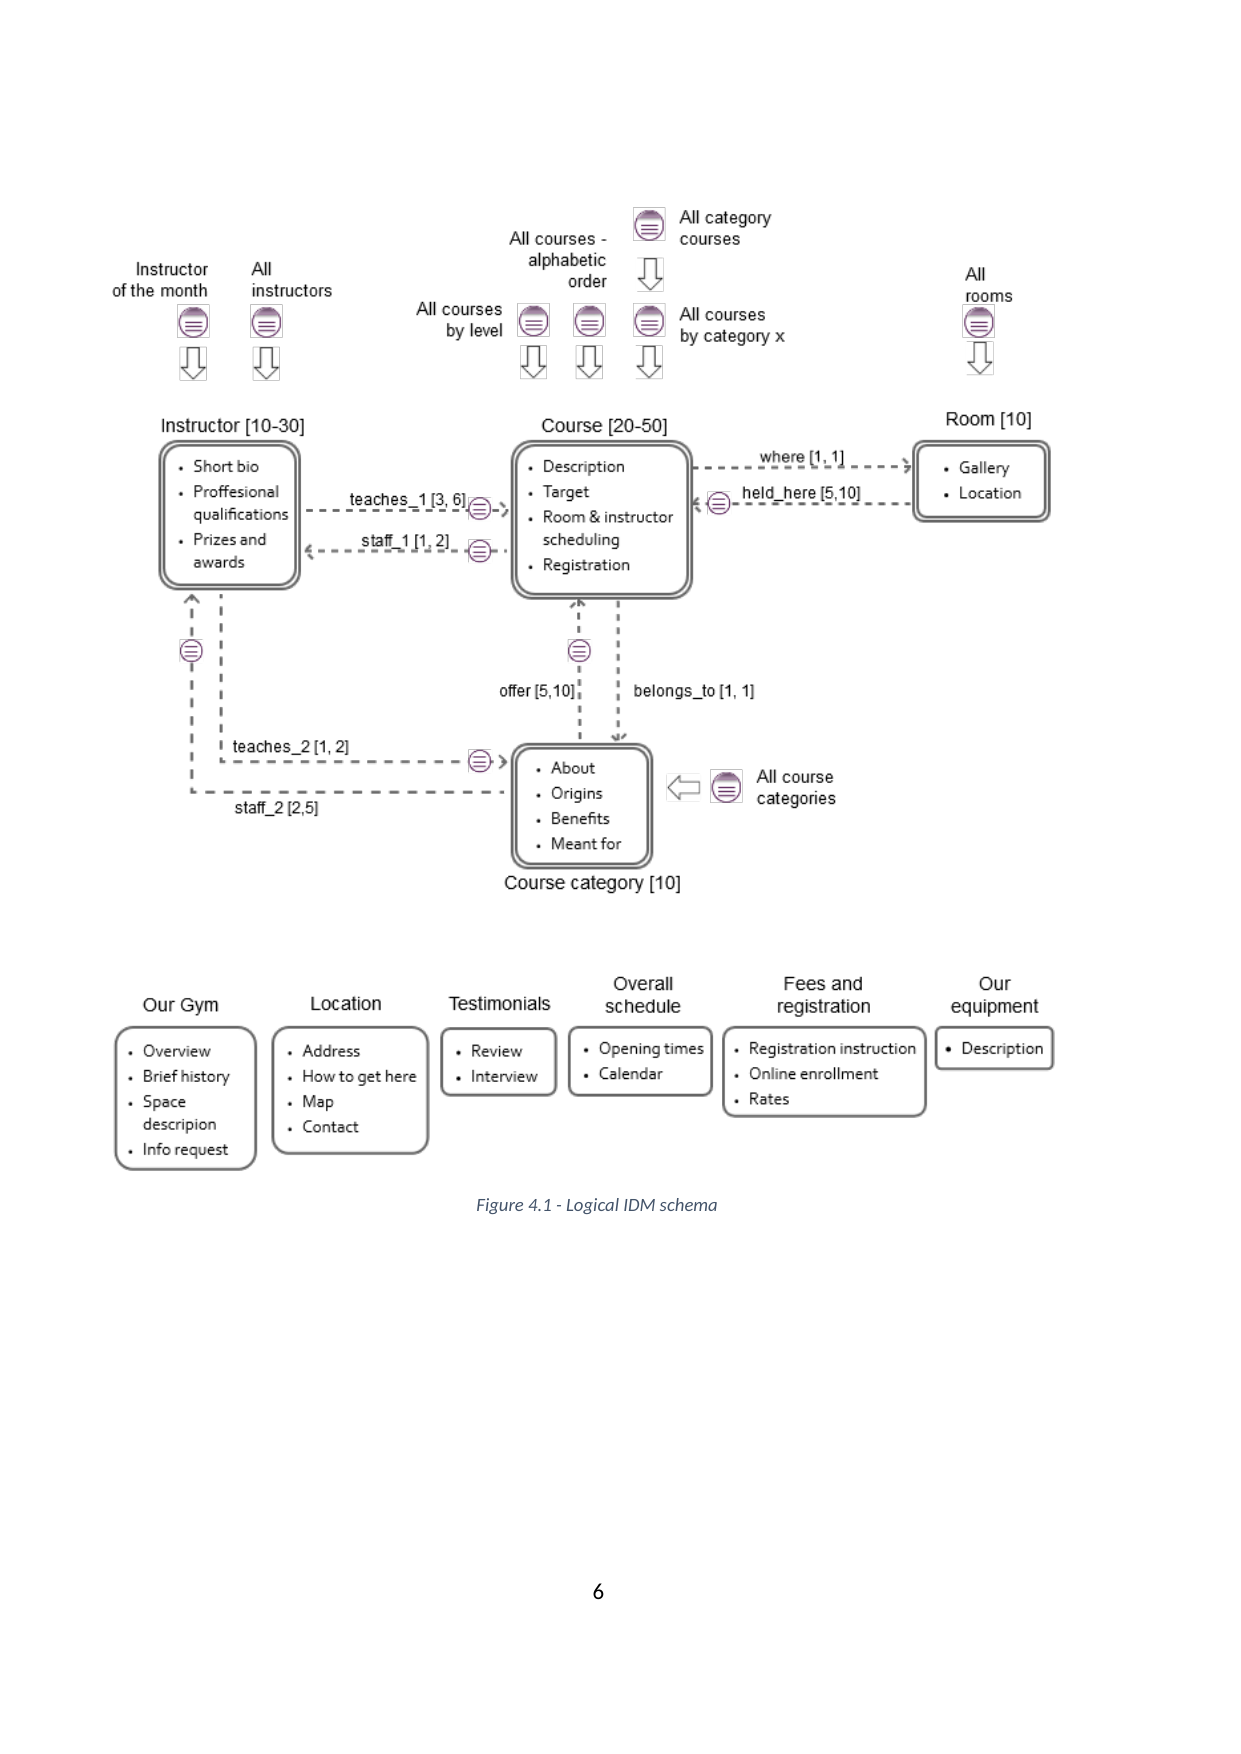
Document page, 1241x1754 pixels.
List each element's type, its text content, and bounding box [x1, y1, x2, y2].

picture [103, 205, 1060, 1175]
text Figure 4.1 - Logical IDM schema [103, 1193, 1093, 1216]
